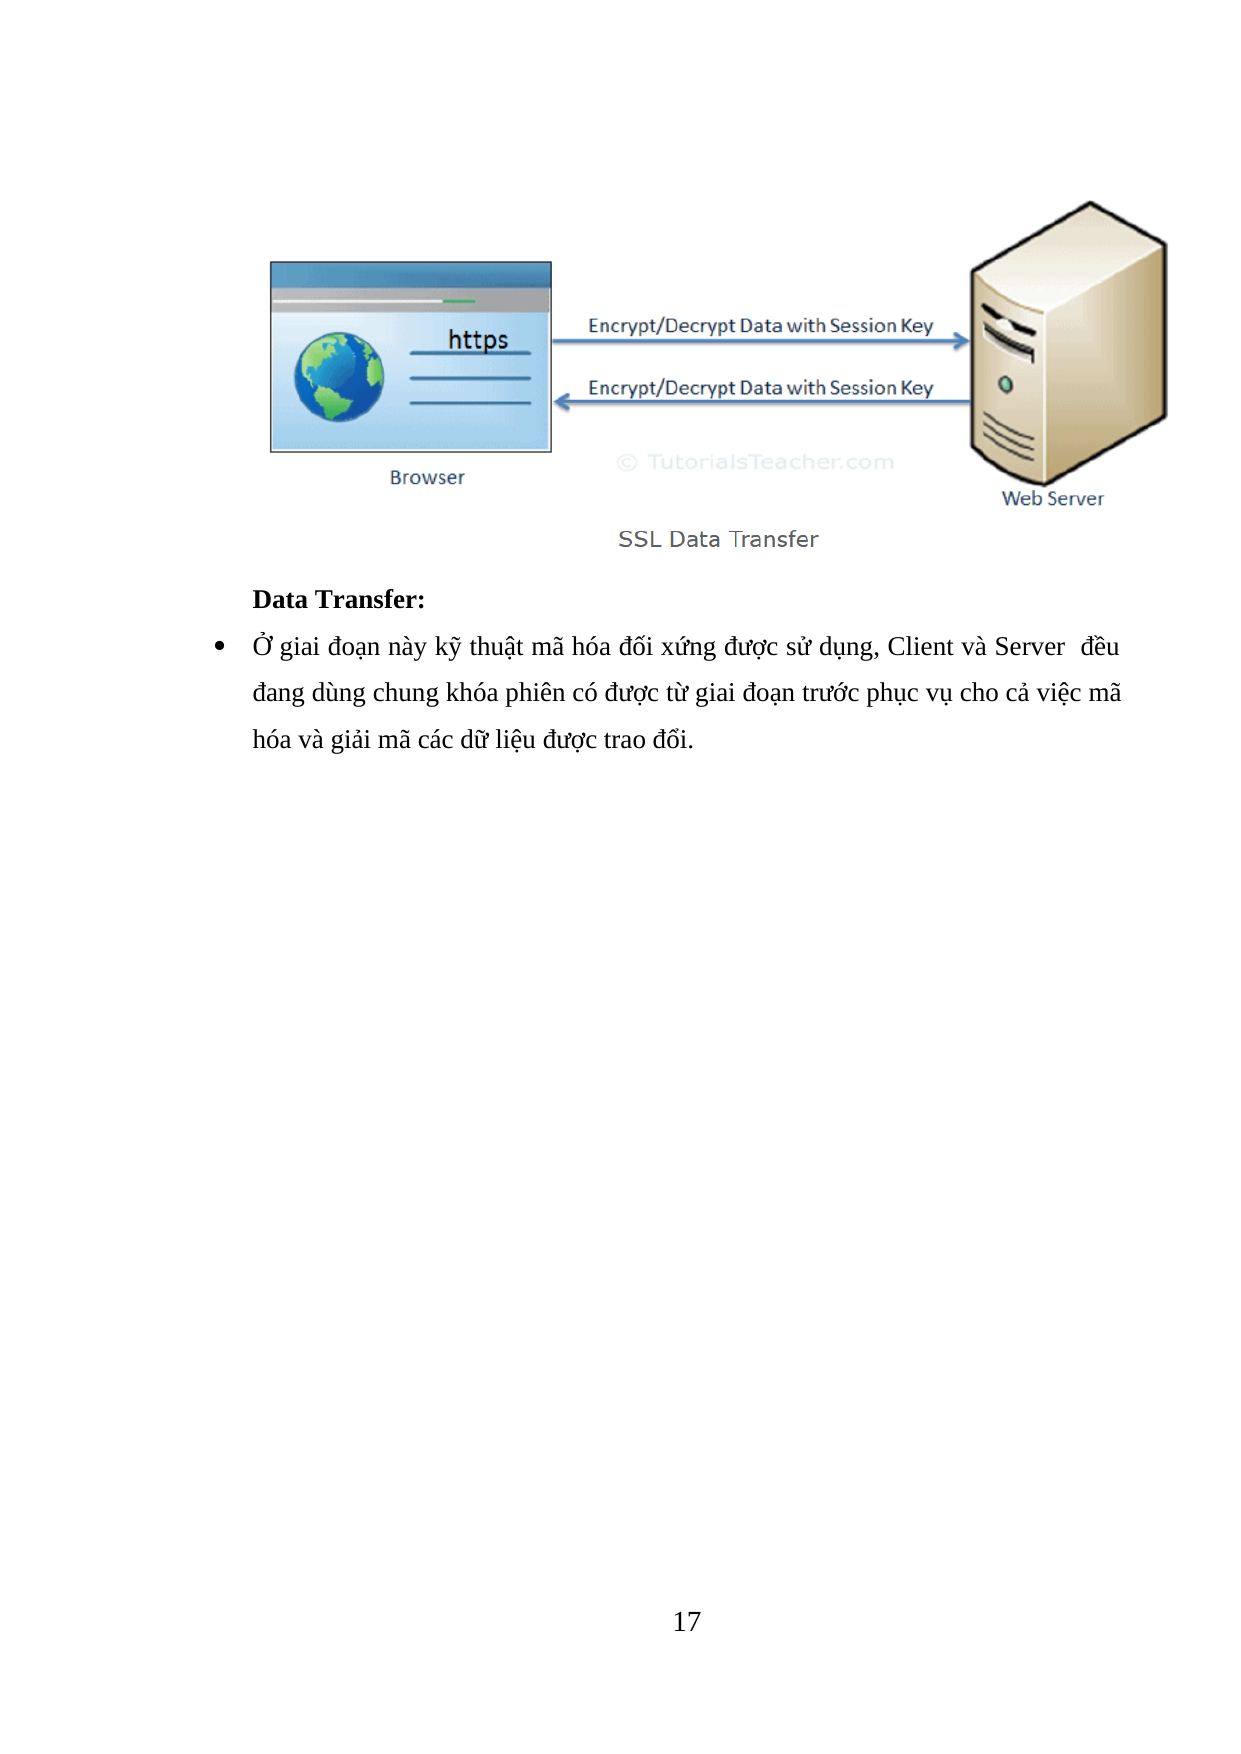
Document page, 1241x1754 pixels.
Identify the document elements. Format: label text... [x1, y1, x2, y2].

picture [252, 177, 1196, 567]
list Ở giai đoạn này kỹ thuật mã hóa đối xứng được sử dụng, Client và Server đều đang dùng chung khóa phiên có được từ giai đoạn trước phục vụ cho cả việc mã hóa và giải mã các dữ liệu được trao đổi. [215, 630, 1122, 754]
text Data Transfer: [177, 583, 1122, 614]
